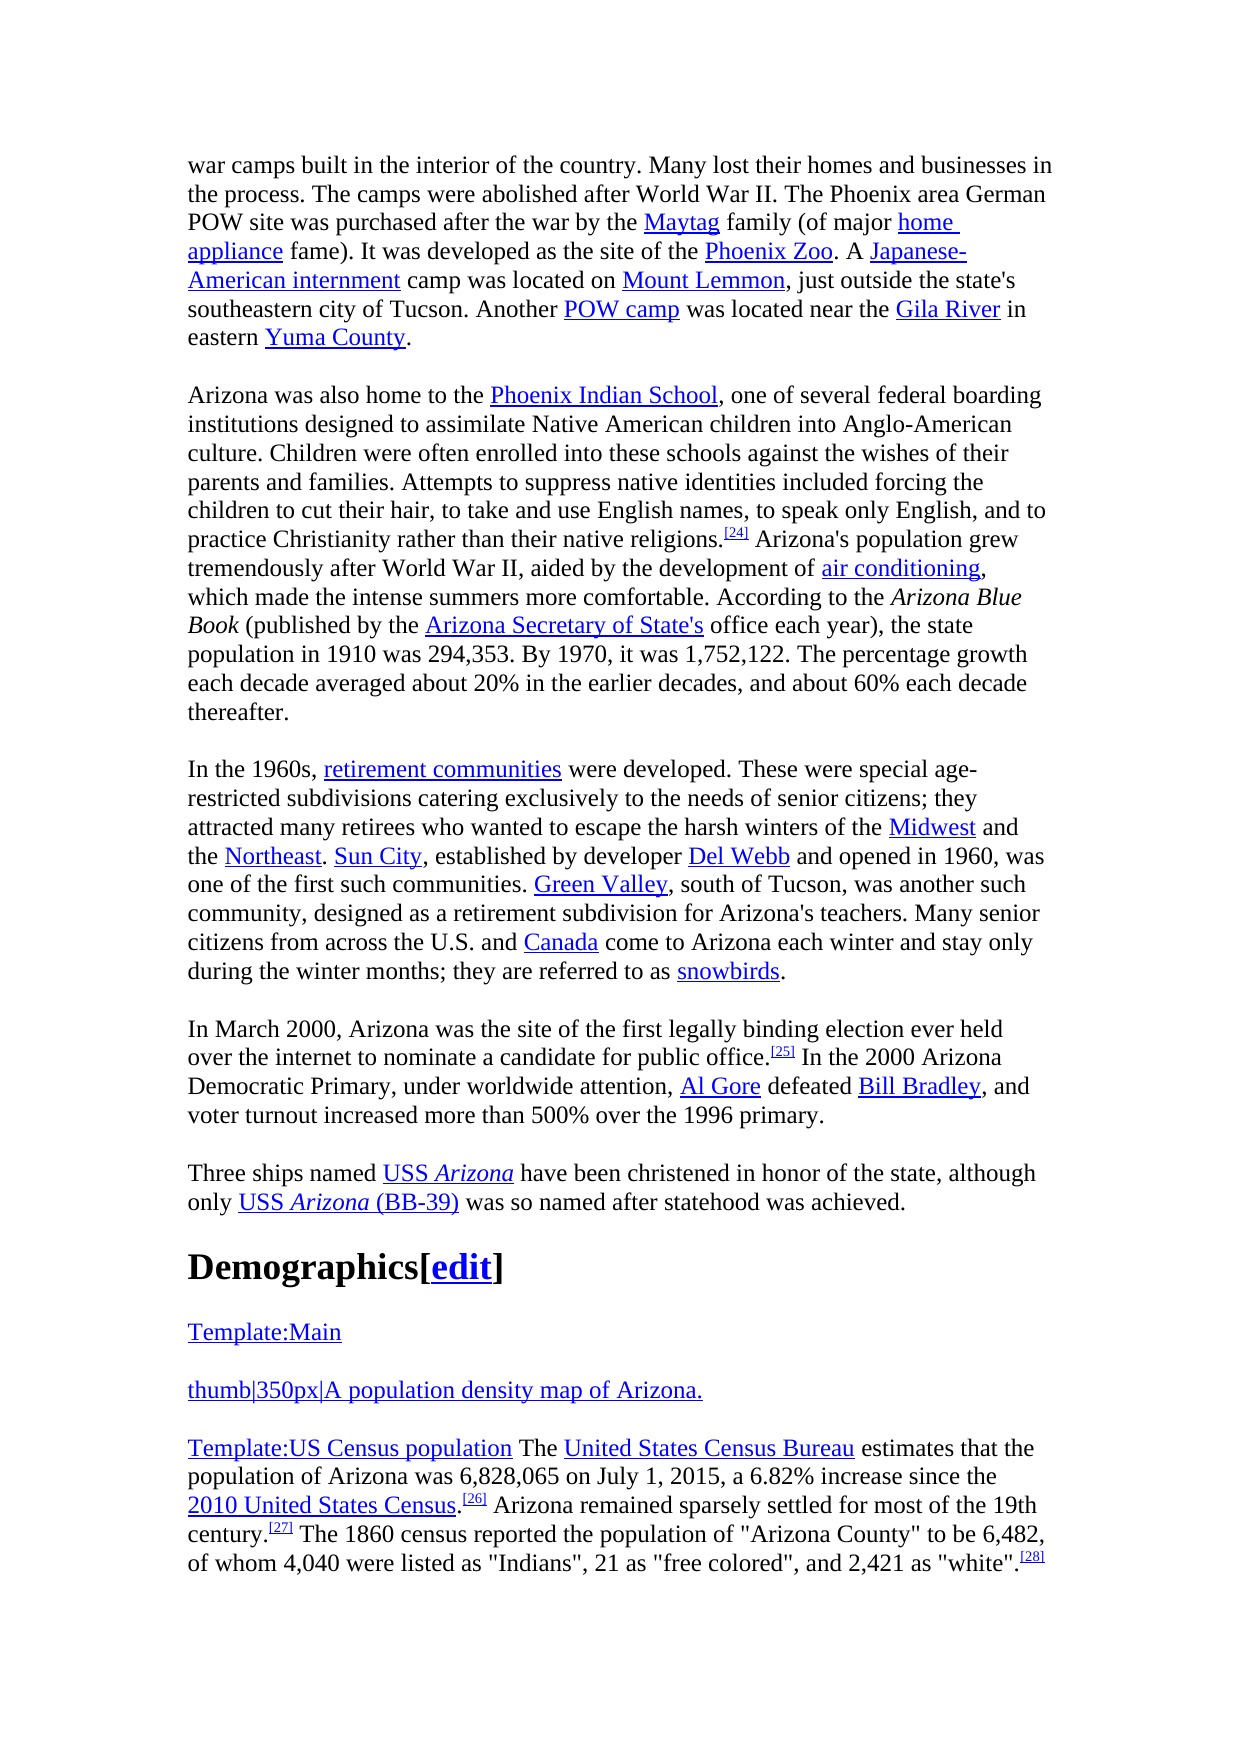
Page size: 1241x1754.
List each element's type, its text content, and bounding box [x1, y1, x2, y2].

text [187, 150, 1053, 351]
text In the 1960s, retirement communities were developed. These were special age-restricted subdivisions catering exclusively to the needs of senior citizens; they attracted many retirees who wanted to escape the harsh winters of the Midwest and the Northeast. Sun City, established by developer Del Webb and opened in 1960, was one of the first such communities. Green Valley, south of Tucson, was another such community, designed as a retirement subdivision for Arizona's teachers. Many senior citizens from across the U.S. and Canada come to Arizona each winter and stay only during the winter months; they are referred to as snowbirds. [187, 754, 1053, 984]
text Arizona was also home to the Phoenix Indian School, one of several federal boarding institutions designed to assimilate Native American children into Anglo-American culture. Children were often enrolled into these schools against the wishes of their parents and families. Attempts to suppress native identities included forcing the children to cut their hair, to take and use English names, to speak only English, and to practice Christianity rather than their native religions.[24] Arizona's population grew tremendously after World War II, aided by the development of air conditioning, which made the intense summers more comfortable. According to the Arizona Blue Book (published by the Arizona Secretary of State's office each year), the state population in 1910 was 294,353. By 1970, it was 1,752,122. The percentage growth each decade averaged about 20% in the earlier decades, and about 60% each decade thereafter. [187, 380, 1053, 725]
text In March 2000, Arizona was the site of the first legally binding election ever held over the internet to nominate a candidate for public office.[25] In the 2000 Arizona Democratic Primary, under worldwide attention, Al Gore defeated Bill Bradley, and voter turnout increased more than 500% over the 1996 primary. [187, 1014, 1053, 1129]
subtitle Demographics[edit] [187, 1244, 1053, 1288]
text Three ships named USS Arizona have been christened in honor of the state, although only USS Arizona (BB-39) was so named after statehood was achieved. [187, 1158, 1053, 1215]
text thumb|350px|A population density map of Arizona. [187, 1375, 1053, 1403]
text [187, 1433, 1053, 1576]
text Template:Main [187, 1317, 1053, 1346]
